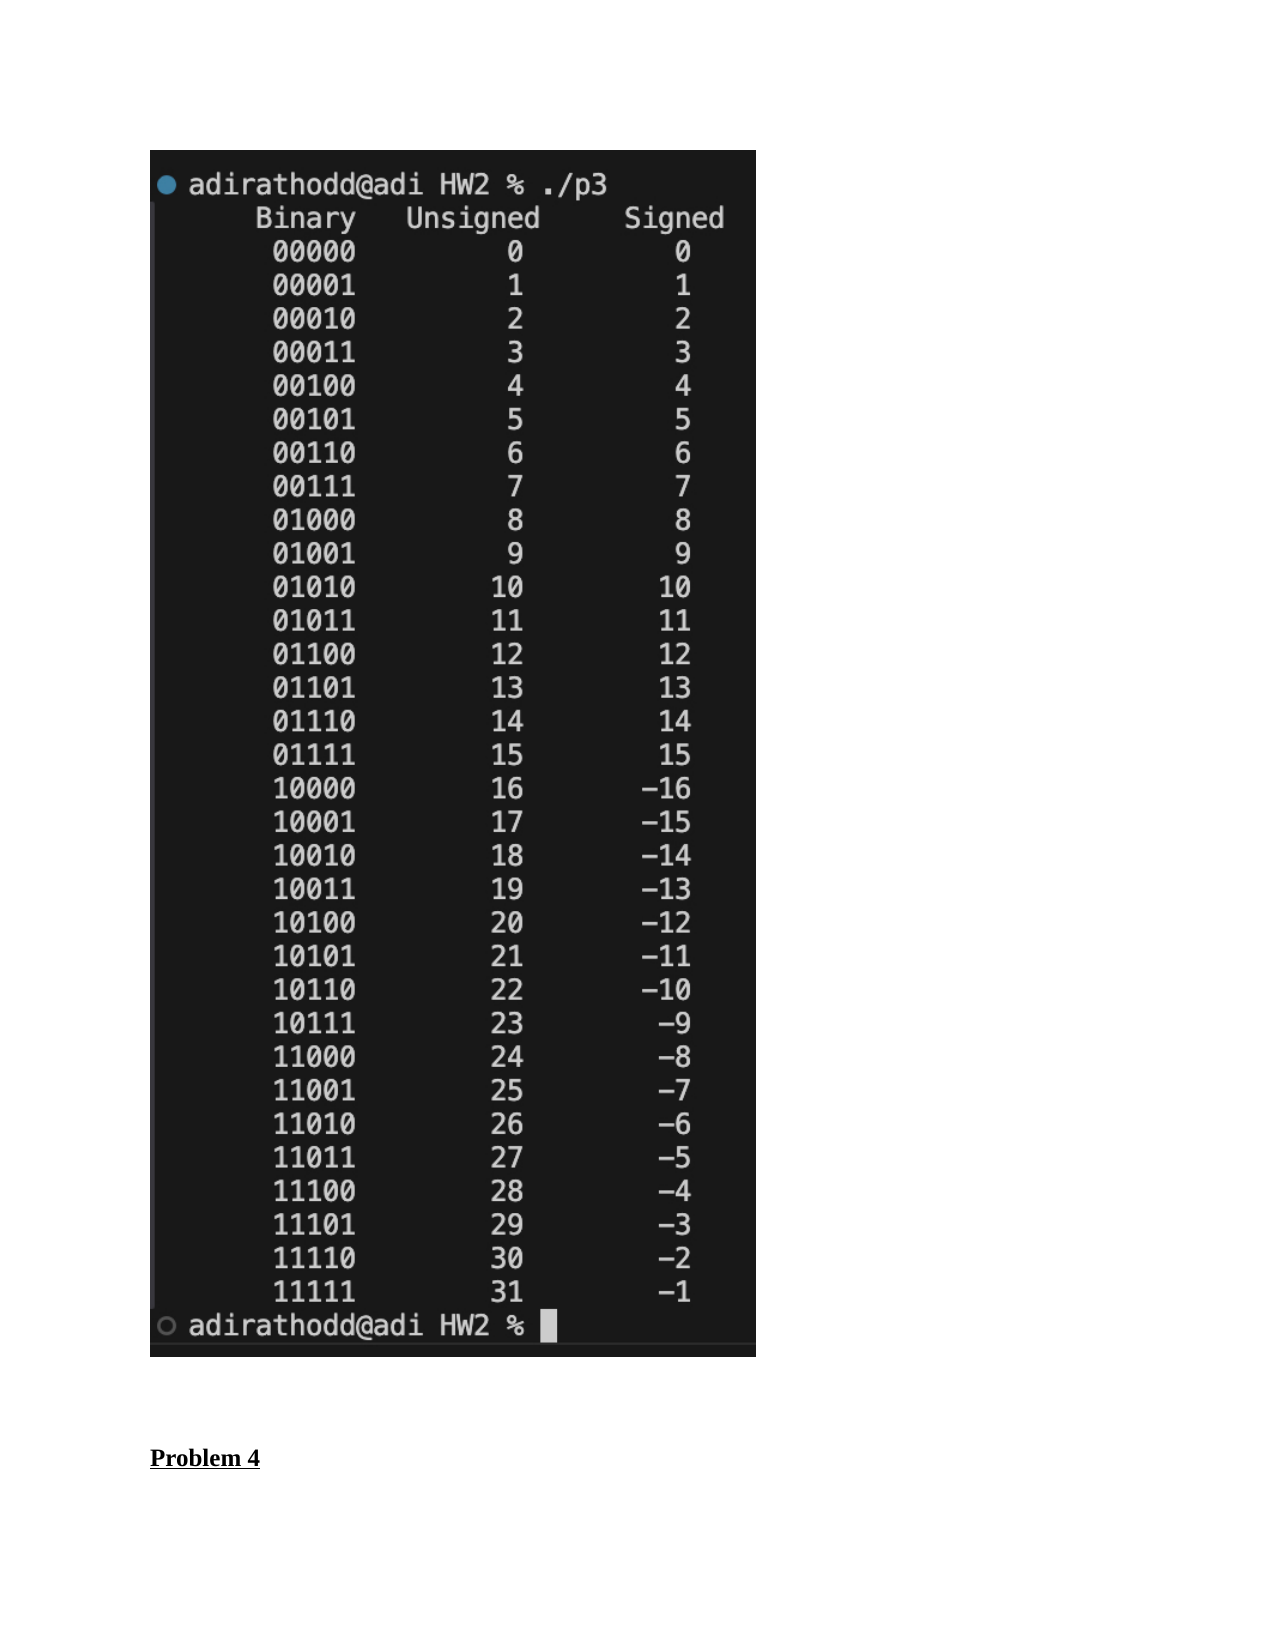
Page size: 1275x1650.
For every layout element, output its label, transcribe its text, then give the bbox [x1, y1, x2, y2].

text Problem 4 [150, 1443, 1125, 1472]
picture [150, 150, 756, 1357]
